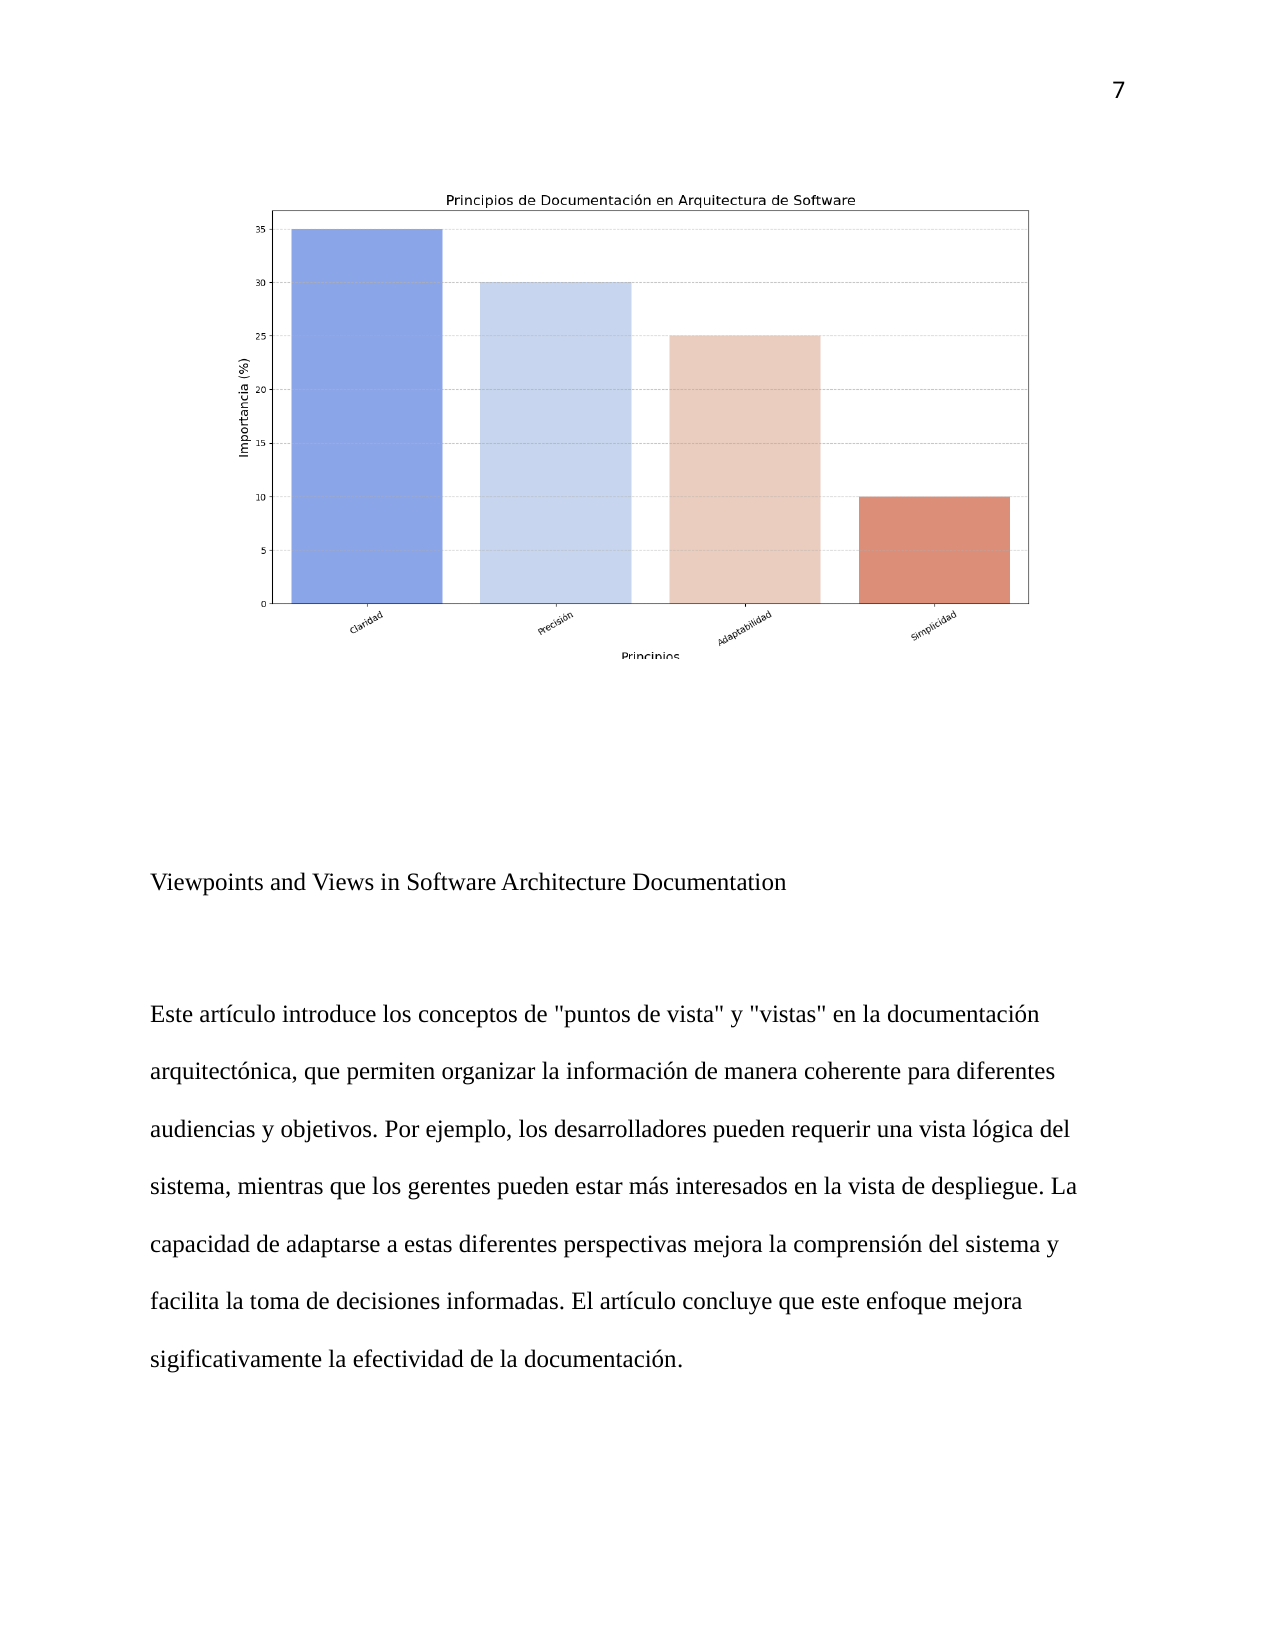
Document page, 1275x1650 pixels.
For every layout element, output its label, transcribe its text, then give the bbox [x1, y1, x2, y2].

picture [150, 150, 1125, 659]
text Este artículo introduce los conceptos de "puntos de vista" y "vistas" en la documentación arquitectónica, que permiten organizar la información de manera coherente para diferentes audiencias y objetivos. Por ejemplo, los desarrolladores pueden requerir una vista lógica del sistema, mientras que los gerentes pueden estar más interesados en la vista de despliegue. La capacidad de adaptarse a estas diferentes perspectivas mejora la comprensión del sistema y facilita la toma de decisiones informadas. El artículo concluye que este enfoque mejora sigificativamente la efectividad de la documentación. [150, 941, 1125, 1372]
text Viewpoints and Views in Software Architecture Documentation [150, 752, 1125, 896]
